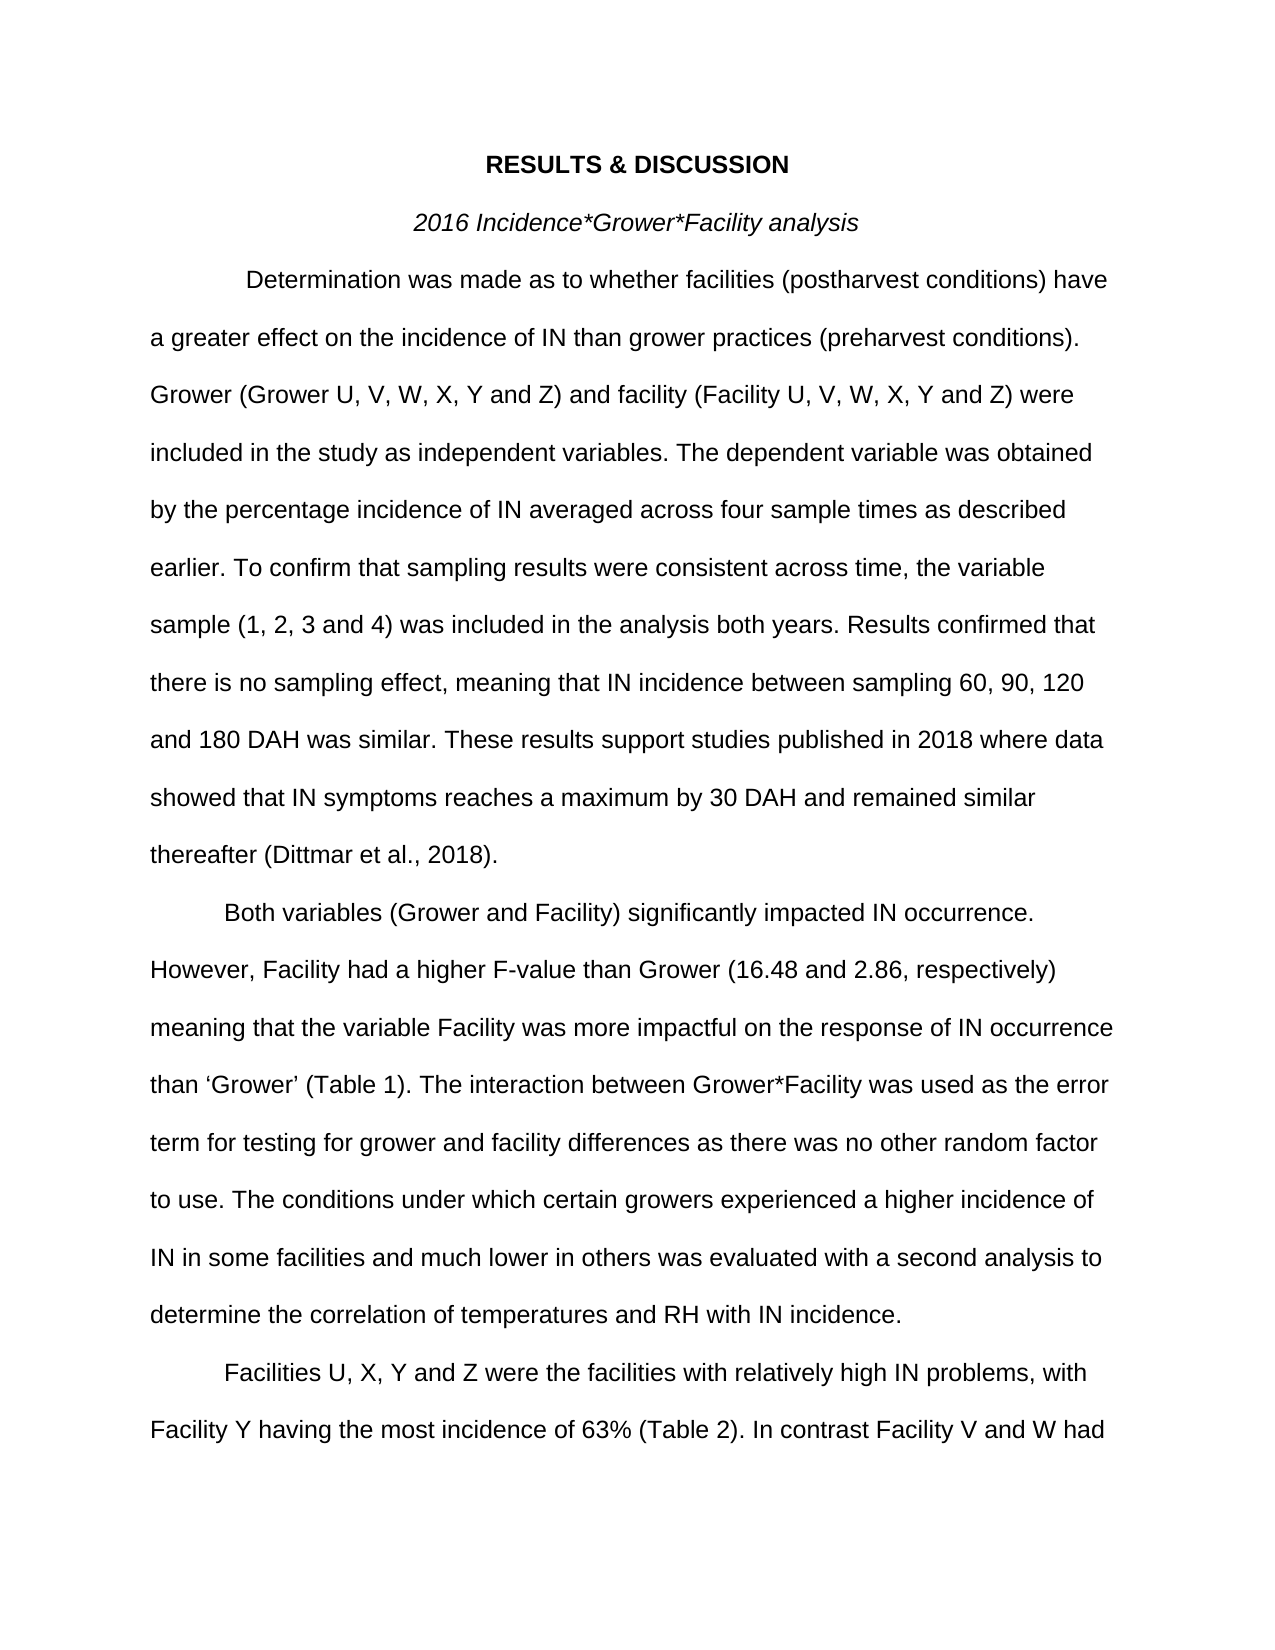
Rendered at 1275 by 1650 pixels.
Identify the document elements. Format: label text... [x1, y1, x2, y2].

text 2016 Incidence*Grower*Facility analysis [150, 207, 1125, 236]
text Both variables (Grower and Facility) significantly impacted IN occurrence. However, Facility had a higher F-value than Grower (16.48 and 2.86, respectively) meaning that the variable Facility was more impactful on the response of IN occurrence than ‘Grower’ (Table 1). The interaction between Grower*Facility was used as the error term for testing for grower and facility differences as there was no other random factor to use. The conditions under which certain growers experienced a higher incidence of IN in some facilities and much lower in others was evaluated with a second analysis to determine the correlation of temperatures and RH with IN incidence. [150, 897, 1125, 1329]
text RESULTS & DISCUSSION [150, 150, 1125, 179]
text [150, 1357, 1125, 1444]
text Determination was made as to whether facilities (postharvest conditions) have a greater effect on the incidence of IN than grower practices (preharvest conditions). Grower (Grower U, V, W, X, Y and Z) and facility (Facility U, V, W, X, Y and Z) were included in the study as independent variables. The dependent variable was obtained by the percentage incidence of IN averaged across four sample times as described earlier. To confirm that sampling results were consistent across time, the variable sample (1, 2, 3 and 4) was included in the analysis both years. Results confirmed that there is no sampling effect, meaning that IN incidence between sampling 60, 90, 120 and 180 DAH was similar. These results support studies published in 2018 where data showed that IN symptoms reaches a maximum by 30 DAH and remained similar thereafter (Dittmar et al., 2018). [150, 265, 1125, 869]
